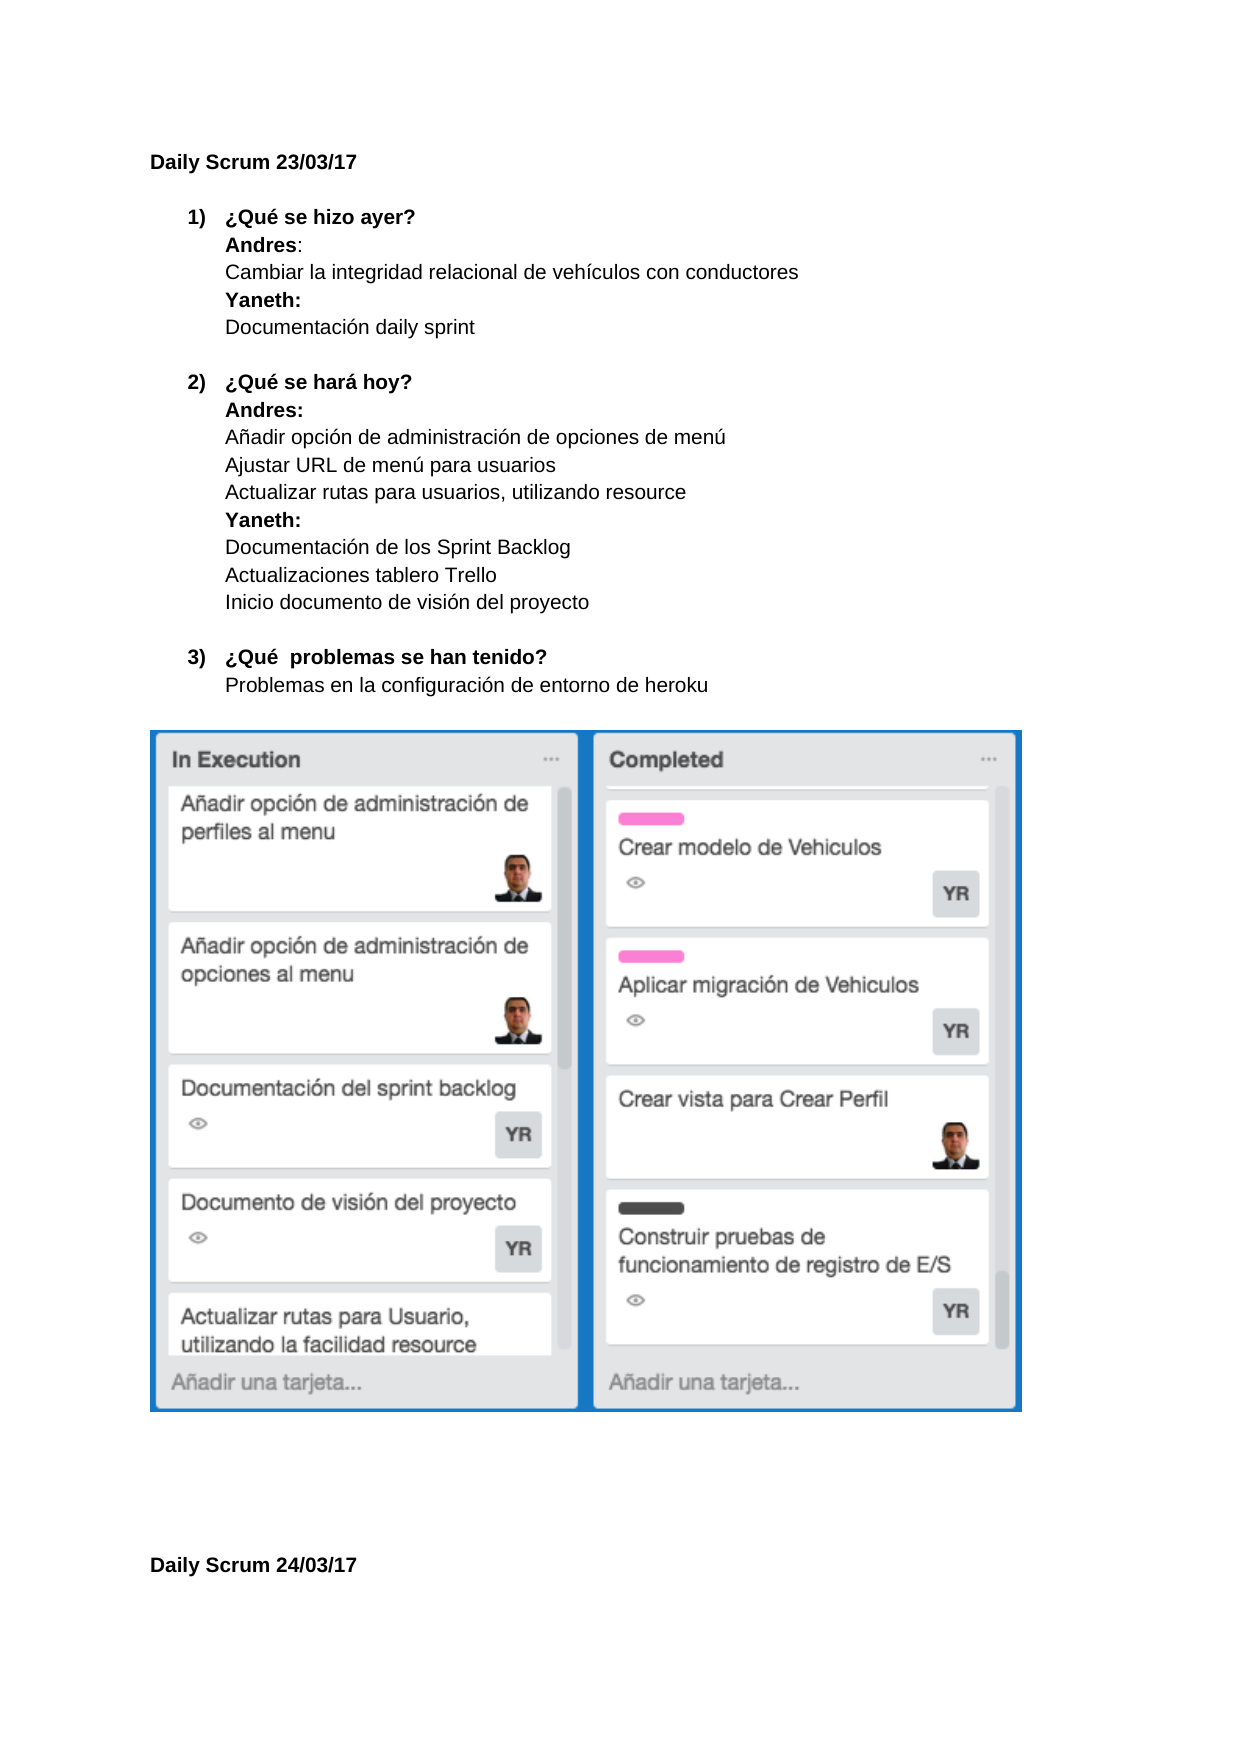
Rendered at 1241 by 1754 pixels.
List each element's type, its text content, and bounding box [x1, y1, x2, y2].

text Yaneth: [150, 507, 1090, 531]
list ¿Qué problemas se han tenido? [187, 645, 1090, 669]
text Cambiar la integridad relacional de vehículos con conductores [150, 260, 1090, 284]
text Añadir opción de administración de opciones de menú [150, 425, 1090, 449]
list ¿Qué se hará hoy? [187, 370, 1090, 394]
text Problemas en la configuración de entorno de heroku [150, 672, 1090, 696]
text Andres: [150, 397, 1090, 421]
list ¿Qué se hizo ayer? [187, 205, 1090, 229]
text Inicio documento de visión del proyecto [150, 590, 1090, 614]
text Documentación daily sprint [225, 315, 1090, 339]
text Documentación de los Sprint Backlog [150, 535, 1090, 559]
text Actualizar rutas para usuarios, utilizando resource [225, 480, 1090, 504]
text Ajustar URL de menú para usuarios [225, 452, 1090, 476]
text Actualizaciones tablero Trello [150, 562, 1090, 586]
text Yaneth: [150, 287, 1090, 311]
picture [150, 730, 1022, 1412]
text Andres: [225, 232, 1090, 256]
text Daily Scrum 24/03/17 [150, 1553, 1090, 1577]
text Daily Scrum 23/03/17 [150, 150, 1090, 174]
